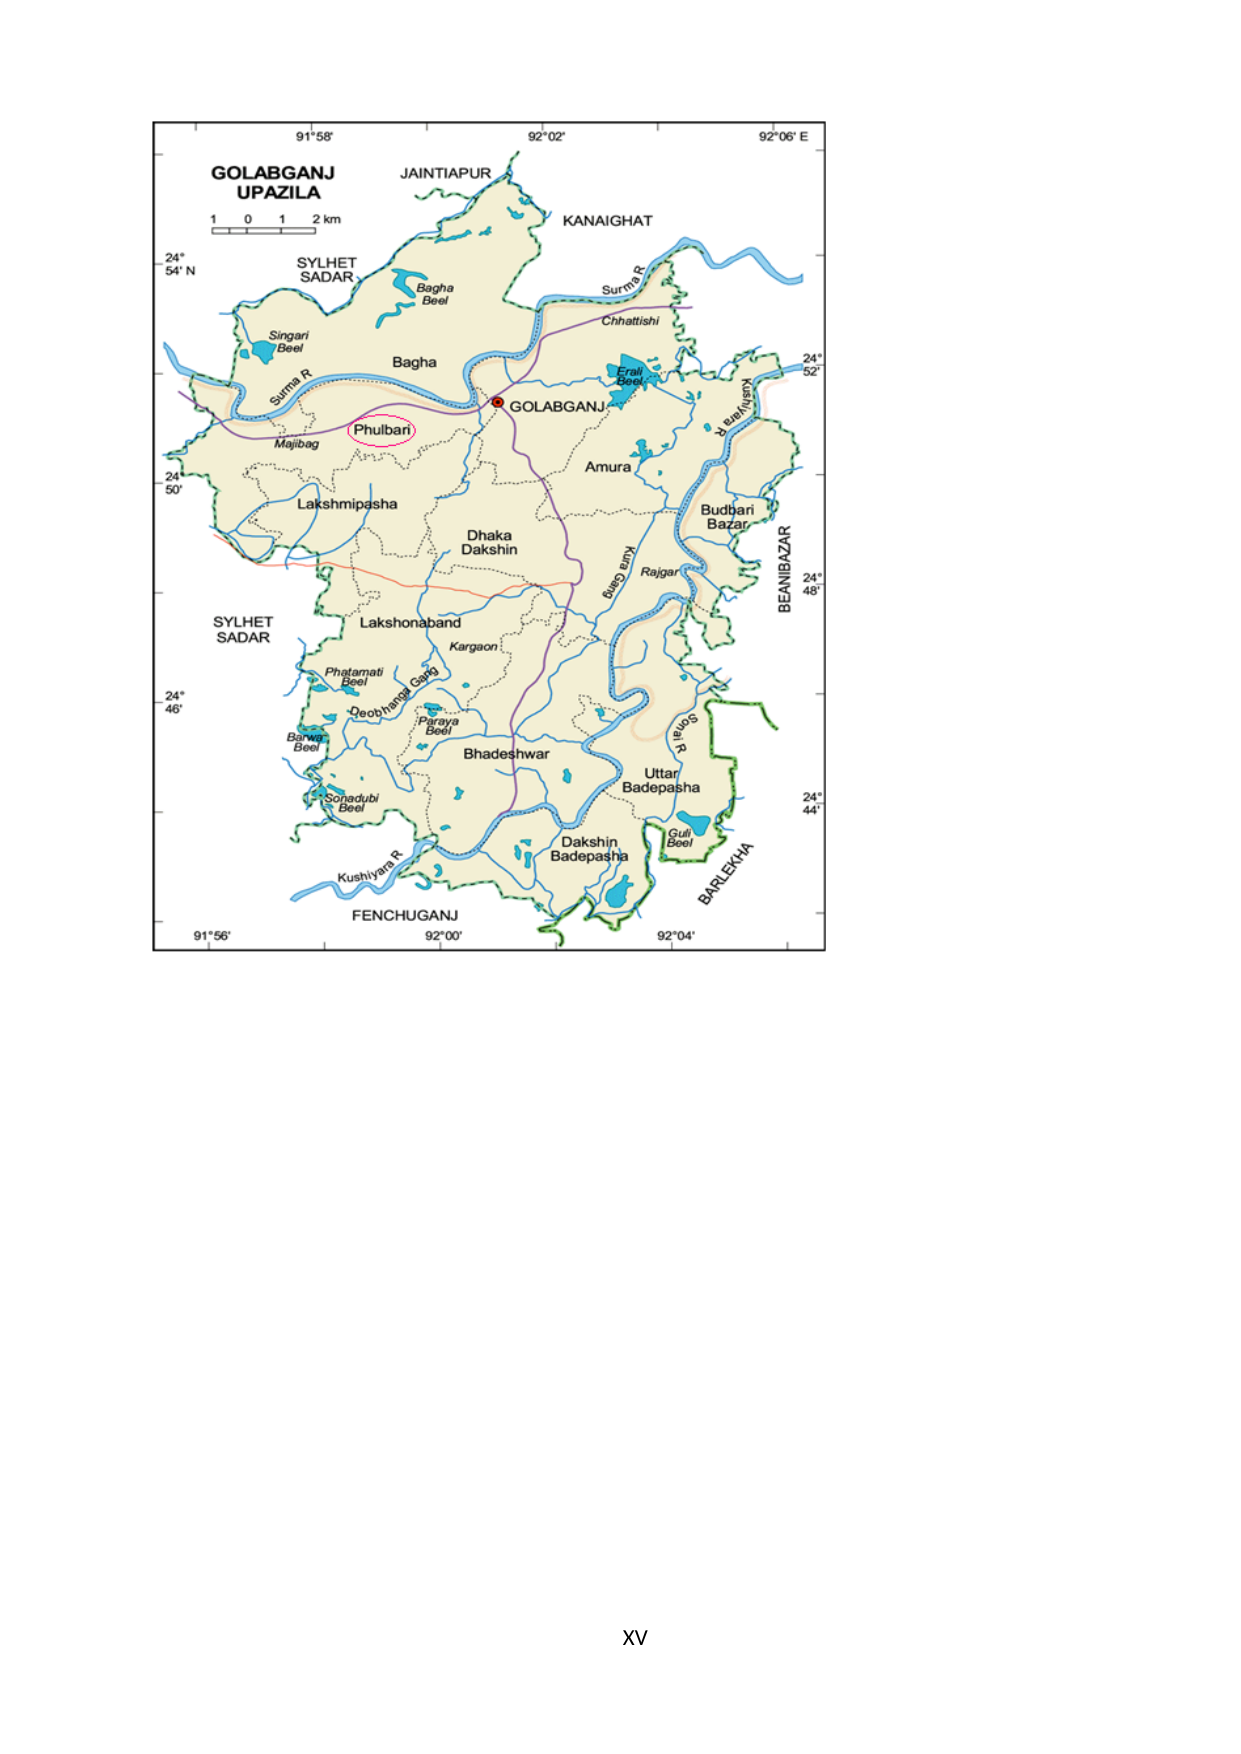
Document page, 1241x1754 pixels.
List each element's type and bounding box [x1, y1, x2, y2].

picture [150, 120, 1177, 954]
